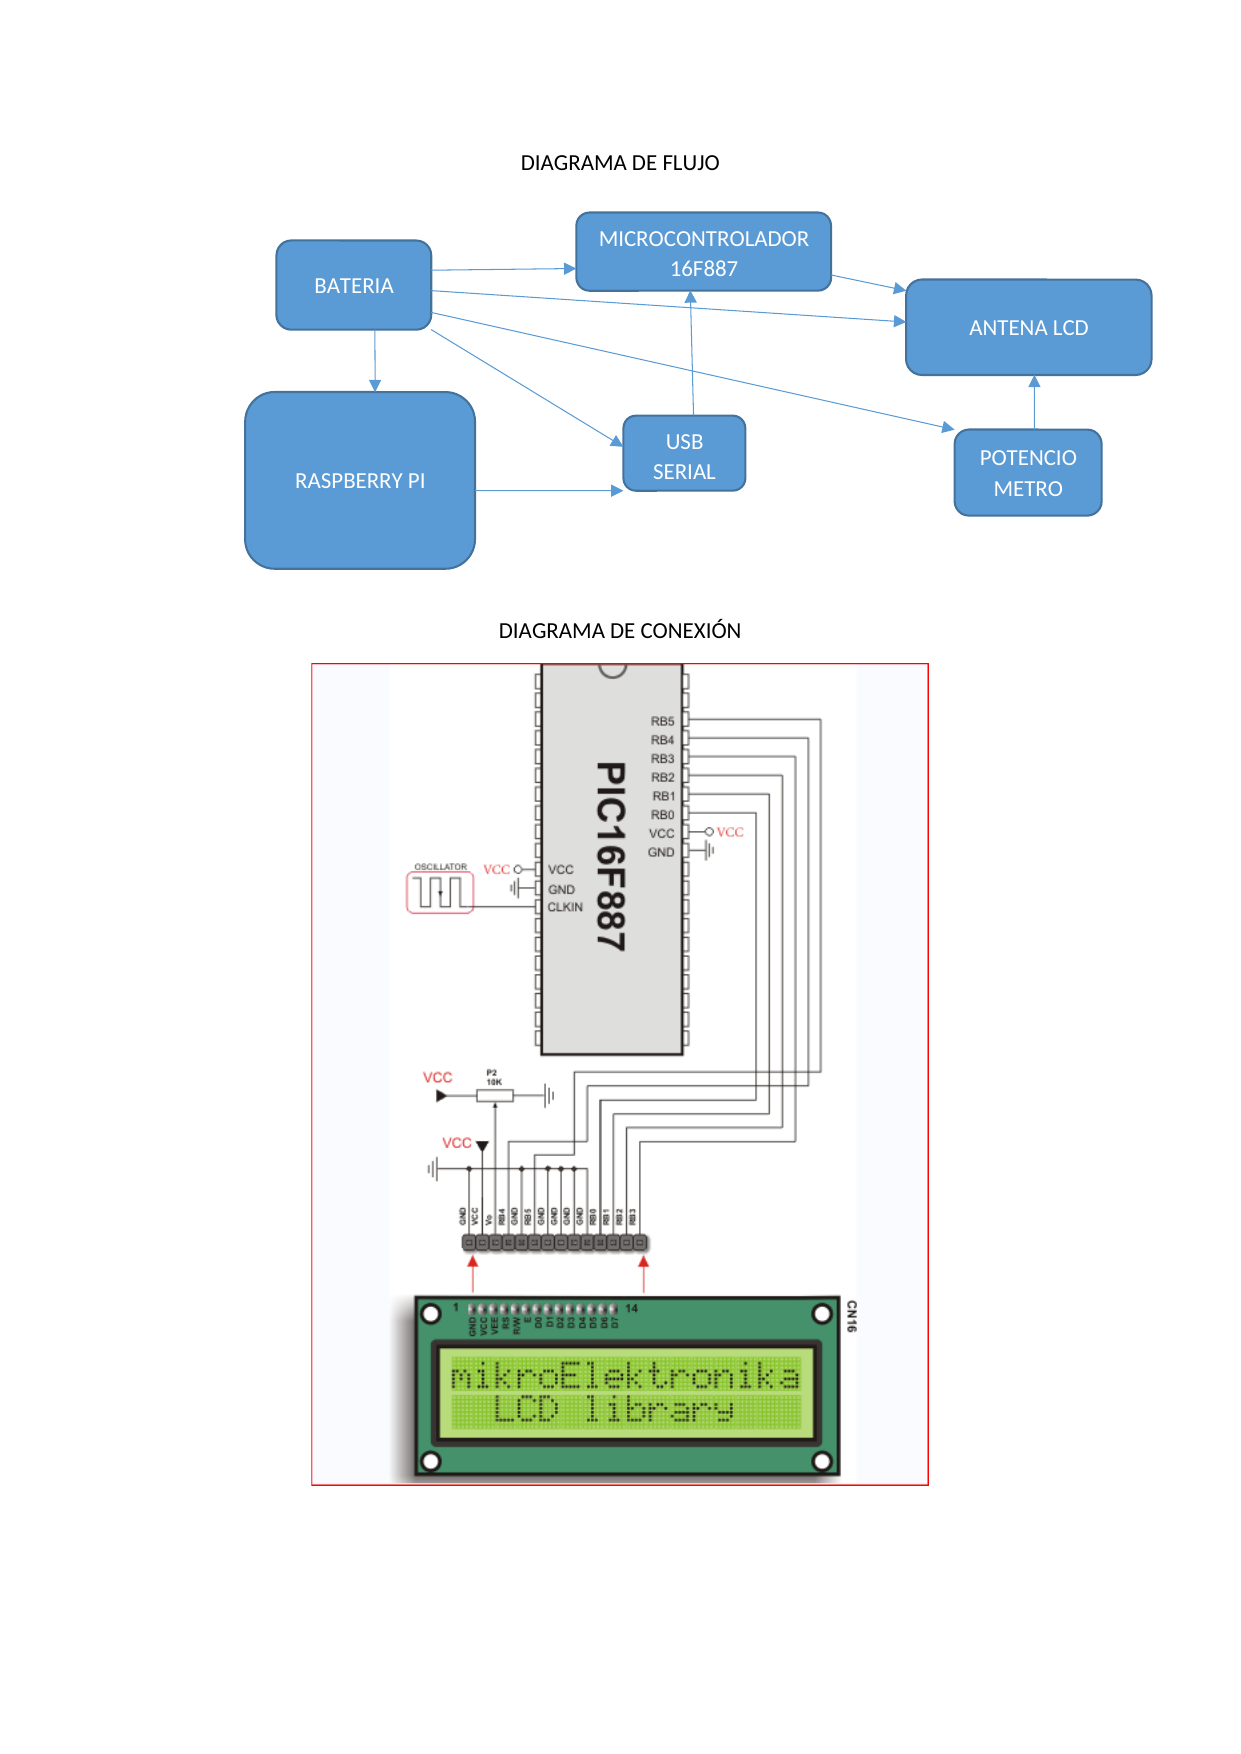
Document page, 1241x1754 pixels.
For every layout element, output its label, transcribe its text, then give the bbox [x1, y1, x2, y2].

picture [311, 663, 929, 1486]
text DIAGRAMA DE FLUJO [177, 148, 1063, 176]
text DIAGRAMA DE CONEXIÓN [177, 616, 1063, 644]
